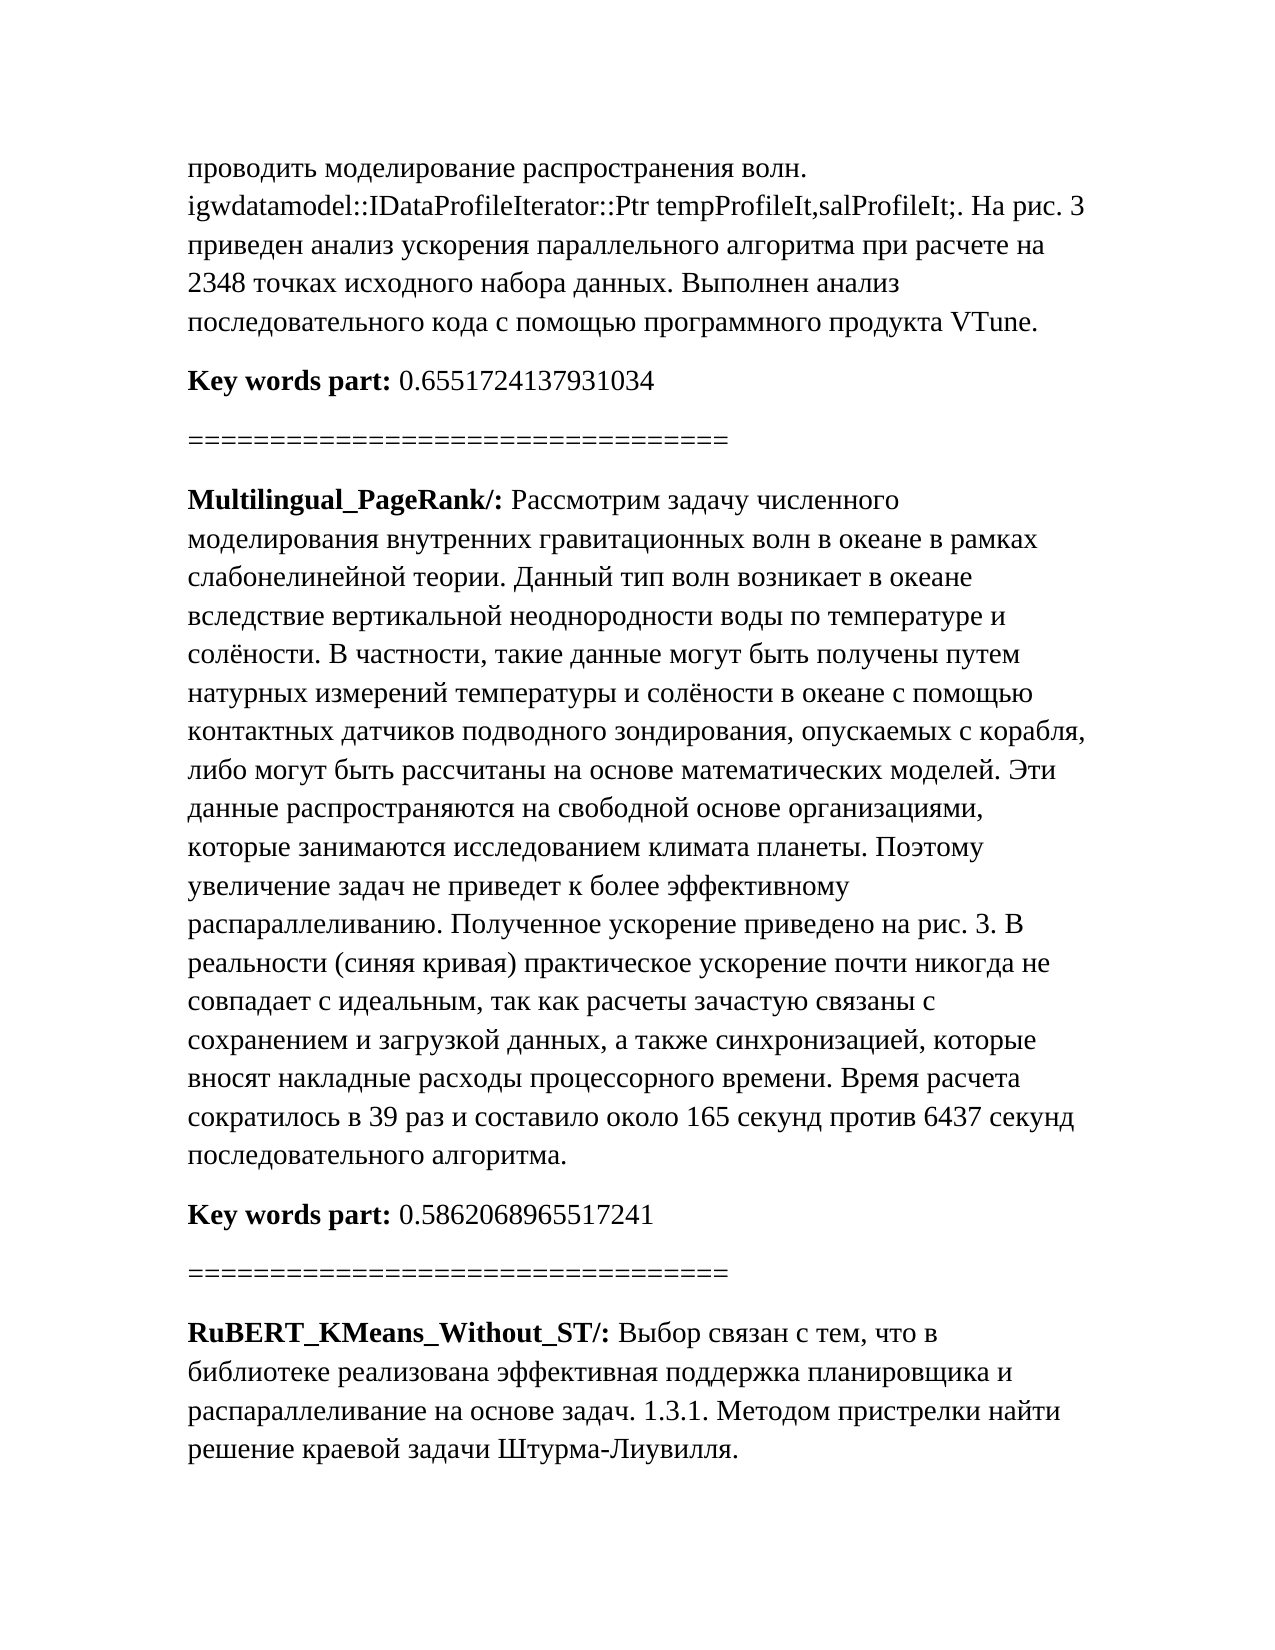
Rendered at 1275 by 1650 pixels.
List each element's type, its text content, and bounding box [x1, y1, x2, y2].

text Key words part: 0.6551724137931034 [187, 363, 1087, 397]
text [187, 1316, 1087, 1465]
text ================================= [187, 1256, 1087, 1290]
text Key words part: 0.5862068965517241 [187, 1197, 1087, 1230]
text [187, 150, 1087, 338]
text ================================= [187, 423, 1087, 456]
text Multilingual_PageRank/: Рассмотрим задачу численного моделирования внутренних гравитационных волн в океане в рамках слабонелинейной теории. Данный тип волн возникает в океане вследствие вертикальной неоднородности воды по температуре и солёности. В частности, такие данные могут быть получены путем натурных измерений температуры и солёности в океане с помощью контактных датчиков подводного зондирования, опускаемых с корабля, либо могут быть рассчитаны на основе математических моделей. Эти данные распространяются на свободной основе организациями, которые занимаются исследованием климата планеты. Поэтому увеличение задач не приведет к более эффективному распараллеливанию. Полученное ускорение приведено на рис. 3. В реальности (синяя кривая) практическое ускорение почти никогда не совпадает с идеальным, так как расчеты зачастую связаны с сохранением и загрузкой данных, а также синхронизацией, которые вносят накладные расходы процессорного времени. Время расчета сократилось в 39 раз и составило около 165 секунд против 6437 секунд последовательного алгоритма. [187, 482, 1087, 1171]
